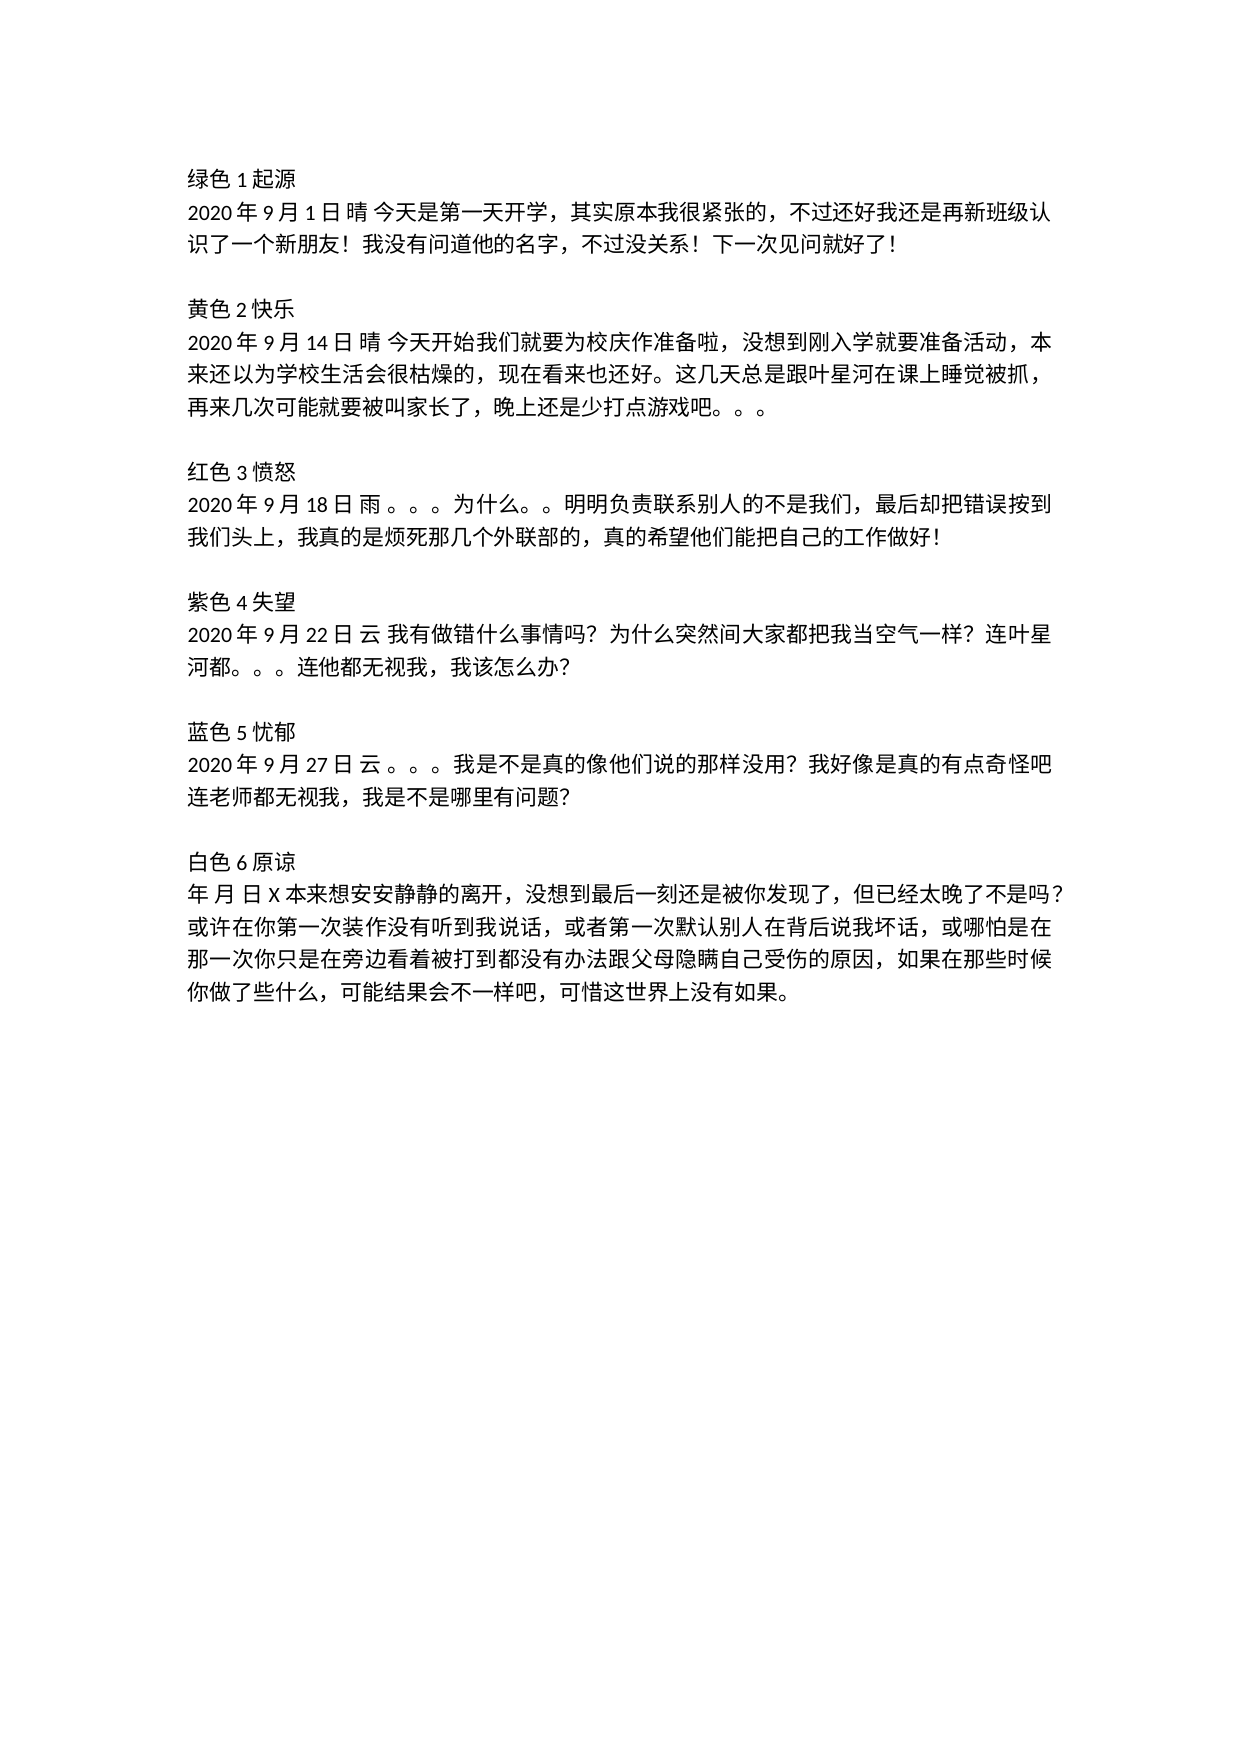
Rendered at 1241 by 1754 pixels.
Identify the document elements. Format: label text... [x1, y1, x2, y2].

text 红色 3 愤怒 [187, 454, 1053, 487]
text 绿色 1 起源 [187, 162, 1053, 194]
text 黄色2 快乐 [187, 292, 1053, 324]
text 2020年9月22日 云 我有做错什么事情吗？为什么突然间大家都把我当空气一样？连叶星河都。。。连他都无视我，我该怎么办？ [187, 617, 1053, 682]
text 紫色 4 失望 [187, 584, 1053, 617]
text 2020年9月14日 晴 今天开始我们就要为校庆作准备啦，没想到刚入学就要准备活动，本来还以为学校生活会很枯燥的，现在看来也还好。这几天总是跟叶星河在课上睡觉被抓，再来几次可能就要被叫家长了，晚上还是少打点游戏吧。。。 [187, 324, 1053, 422]
text 年 月 日 X 本来想安安静静的离开，没想到最后一刻还是被你发现了，但已经太晚了不是吗？或许在你第一次装作没有听到我说话，或者第一次默认别人在背后说我坏话，或哪怕是在那一次你只是在旁边看着被打到都没有办法跟父母隐瞒自己受伤的原因，如果在那些时候你做了些什么，可能结果会不一样吧，可惜这世界上没有如果。 [187, 877, 1053, 1007]
text 2020年9月1日 晴 今天是第一天开学，其实原本我很紧张的，不过还好我还是再新班级认识了一个新朋友！我没有问道他的名字，不过没关系！下一次见问就好了！ [187, 194, 1053, 259]
text 2020年9月18日 雨 。。。为什么。。明明负责联系别人的不是我们，最后却把错误按到我们头上，我真的是烦死那几个外联部的，真的希望他们能把自己的工作做好！ [187, 487, 1053, 552]
text 2020年9月27日 云 。。。我是不是真的像他们说的那样没用？我好像是真的有点奇怪吧，连老师都无视我，我是不是哪里有问题？ [187, 747, 1053, 812]
text 白色 6 原谅 [187, 844, 1053, 877]
text 蓝色 5 忧郁 [187, 714, 1053, 747]
